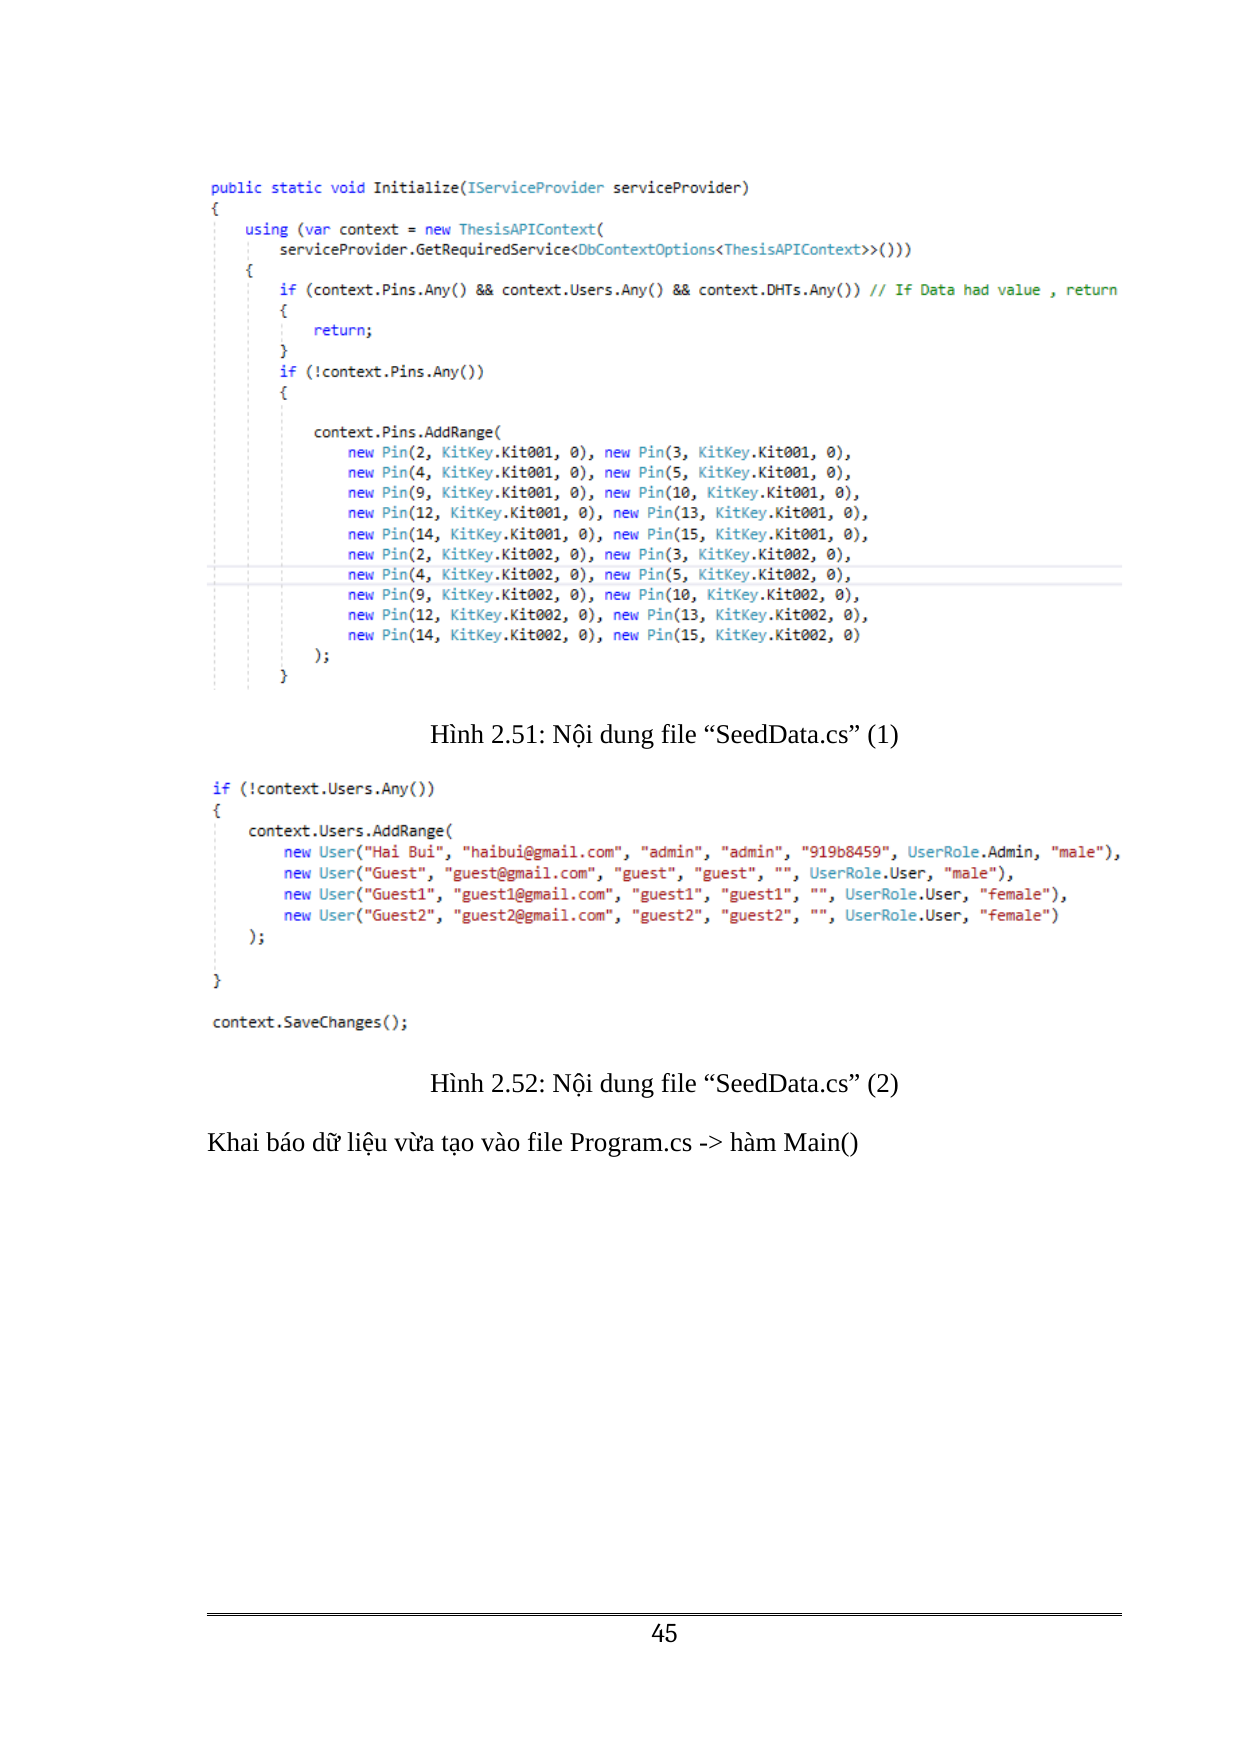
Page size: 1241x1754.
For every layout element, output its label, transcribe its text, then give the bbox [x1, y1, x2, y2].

picture [206, 177, 1123, 690]
text Khai báo dữ liệu vừa tạo vào file Program.cs -> hàm Main() [207, 1126, 1122, 1157]
text Hình 2.52: Nội dung file “SeedData.cs” (2) [207, 1067, 1122, 1098]
text Hình 2.51: Nội dung file “SeedData.cs” (1) [207, 718, 1122, 749]
picture [206, 777, 1123, 1039]
